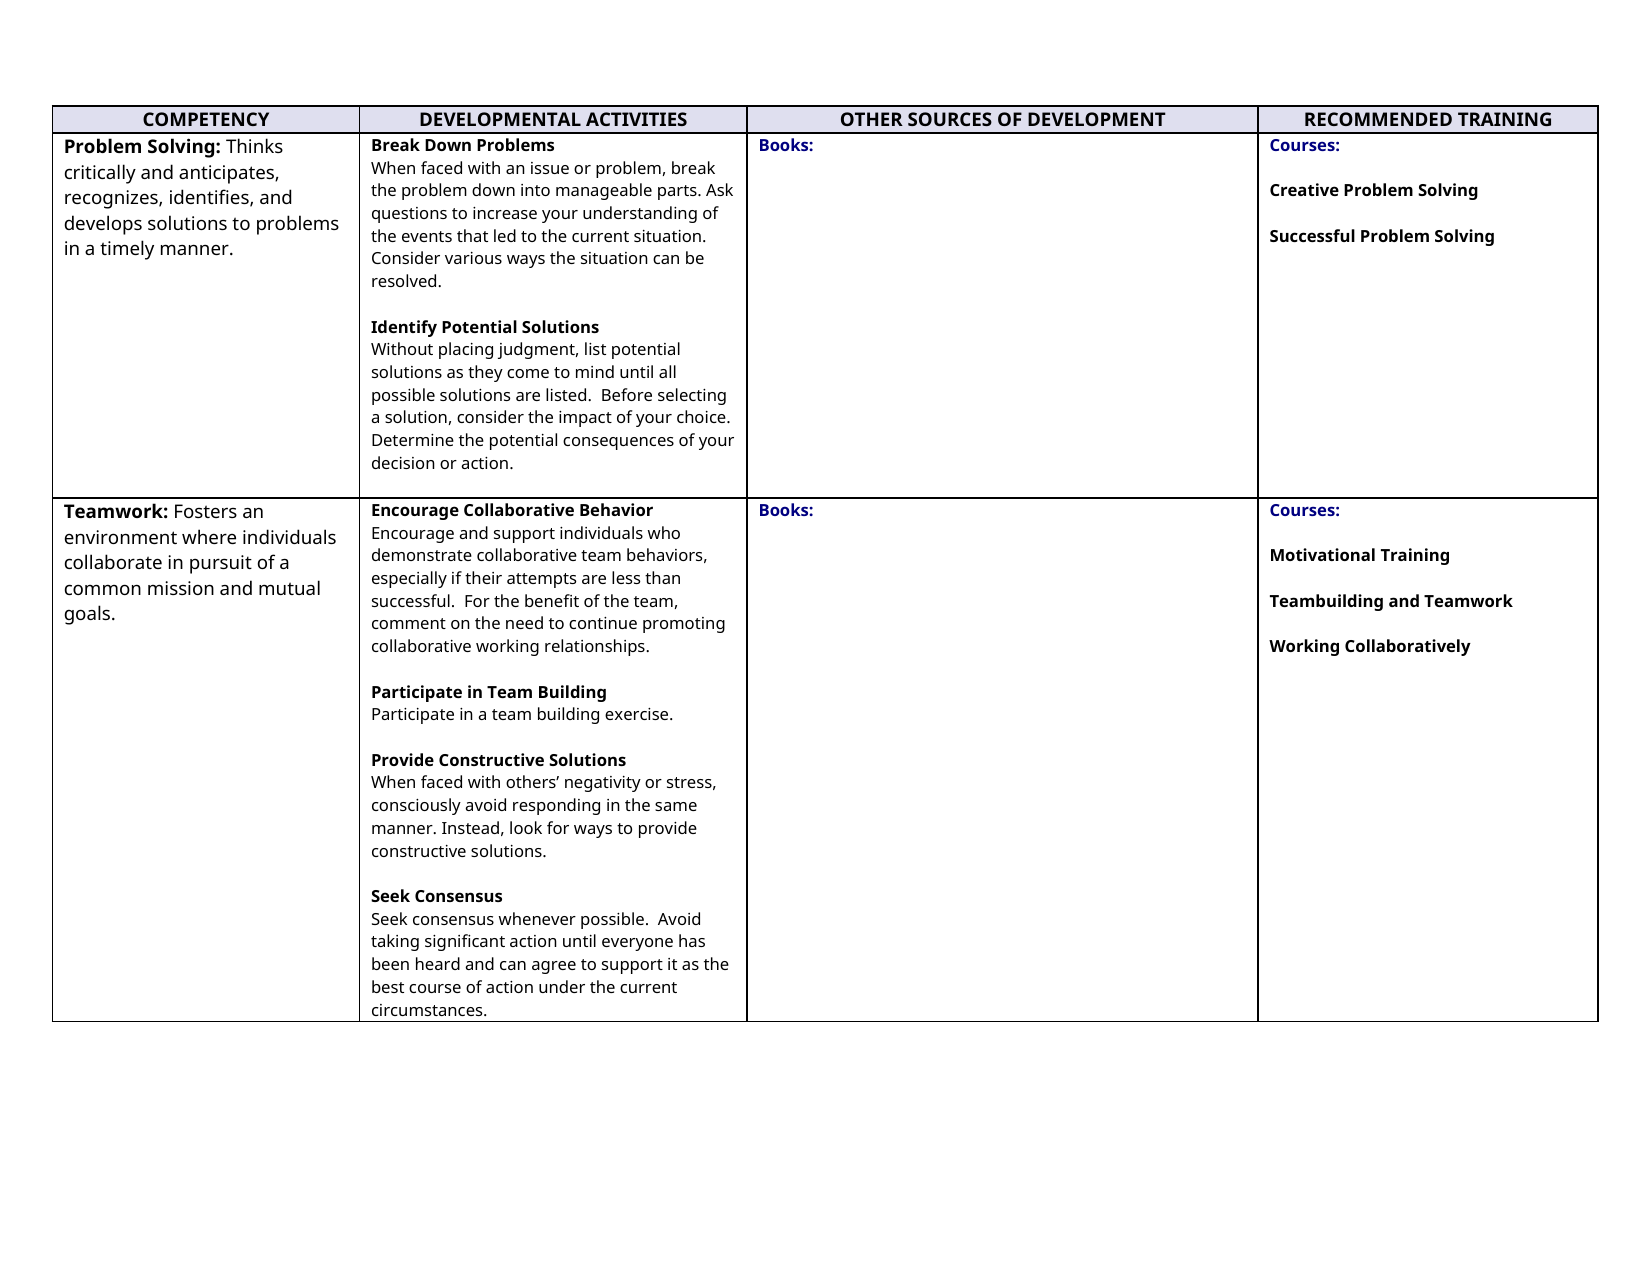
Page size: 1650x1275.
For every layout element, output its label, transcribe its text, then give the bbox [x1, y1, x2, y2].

table_header RECOMMENDED TRAINING [1259, 107, 1597, 132]
table_cell Problem Solving: Thinks critically and anticipates, recognizes, identifies, and develops solutions to problems in a timely manner. [53, 134, 359, 497]
table_header OTHER SOURCES OF DEVELOPMENT [748, 107, 1257, 132]
table_header DEVELOPMENTAL ACTIVITIES [360, 107, 746, 132]
table_cell Books: [748, 499, 1257, 1021]
table_cell Books: [748, 134, 1257, 497]
table_cell Courses: Motivational Training Teambuilding and Teamwork Working Collaboratively [1259, 499, 1597, 1021]
table_cell Courses: Creative Problem Solving Successful Problem Solving [1259, 134, 1597, 497]
table_cell Teamwork: Fosters an environment where individuals collaborate in pursuit of a common mission and mutual goals. [53, 499, 359, 1021]
table_cell Encourage Collaborative Behavior Encourage and support individuals who demonstrate collaborative team behaviors, especially if their attempts are less than successful. For the benefit of the team, comment on the need to continue promoting collaborative working relationships. Participate in Team Building Participate in a team building exercise. Provide Constructive Solutions When faced with others’ negativity or stress, consciously avoid responding in the same manner. Instead, look for ways to provide constructive solutions. Seek Consensus Seek consensus whenever possible. Avoid taking significant action until everyone has been heard and can agree to support it as the best course of action under the current circumstances. [360, 499, 746, 1021]
table_cell Break Down Problems When faced with an issue or problem, break the problem down into manageable parts. Ask questions to increase your understanding of the events that led to the current situation. Consider various ways the situation can be resolved. Identify Potential Solutions Without placing judgment, list potential solutions as they come to mind until all possible solutions are listed. Before selecting a solution, consider the impact of your choice. Determine the potential consequences of your decision or action. [360, 134, 746, 497]
table_header COMPETENCY [53, 107, 359, 132]
